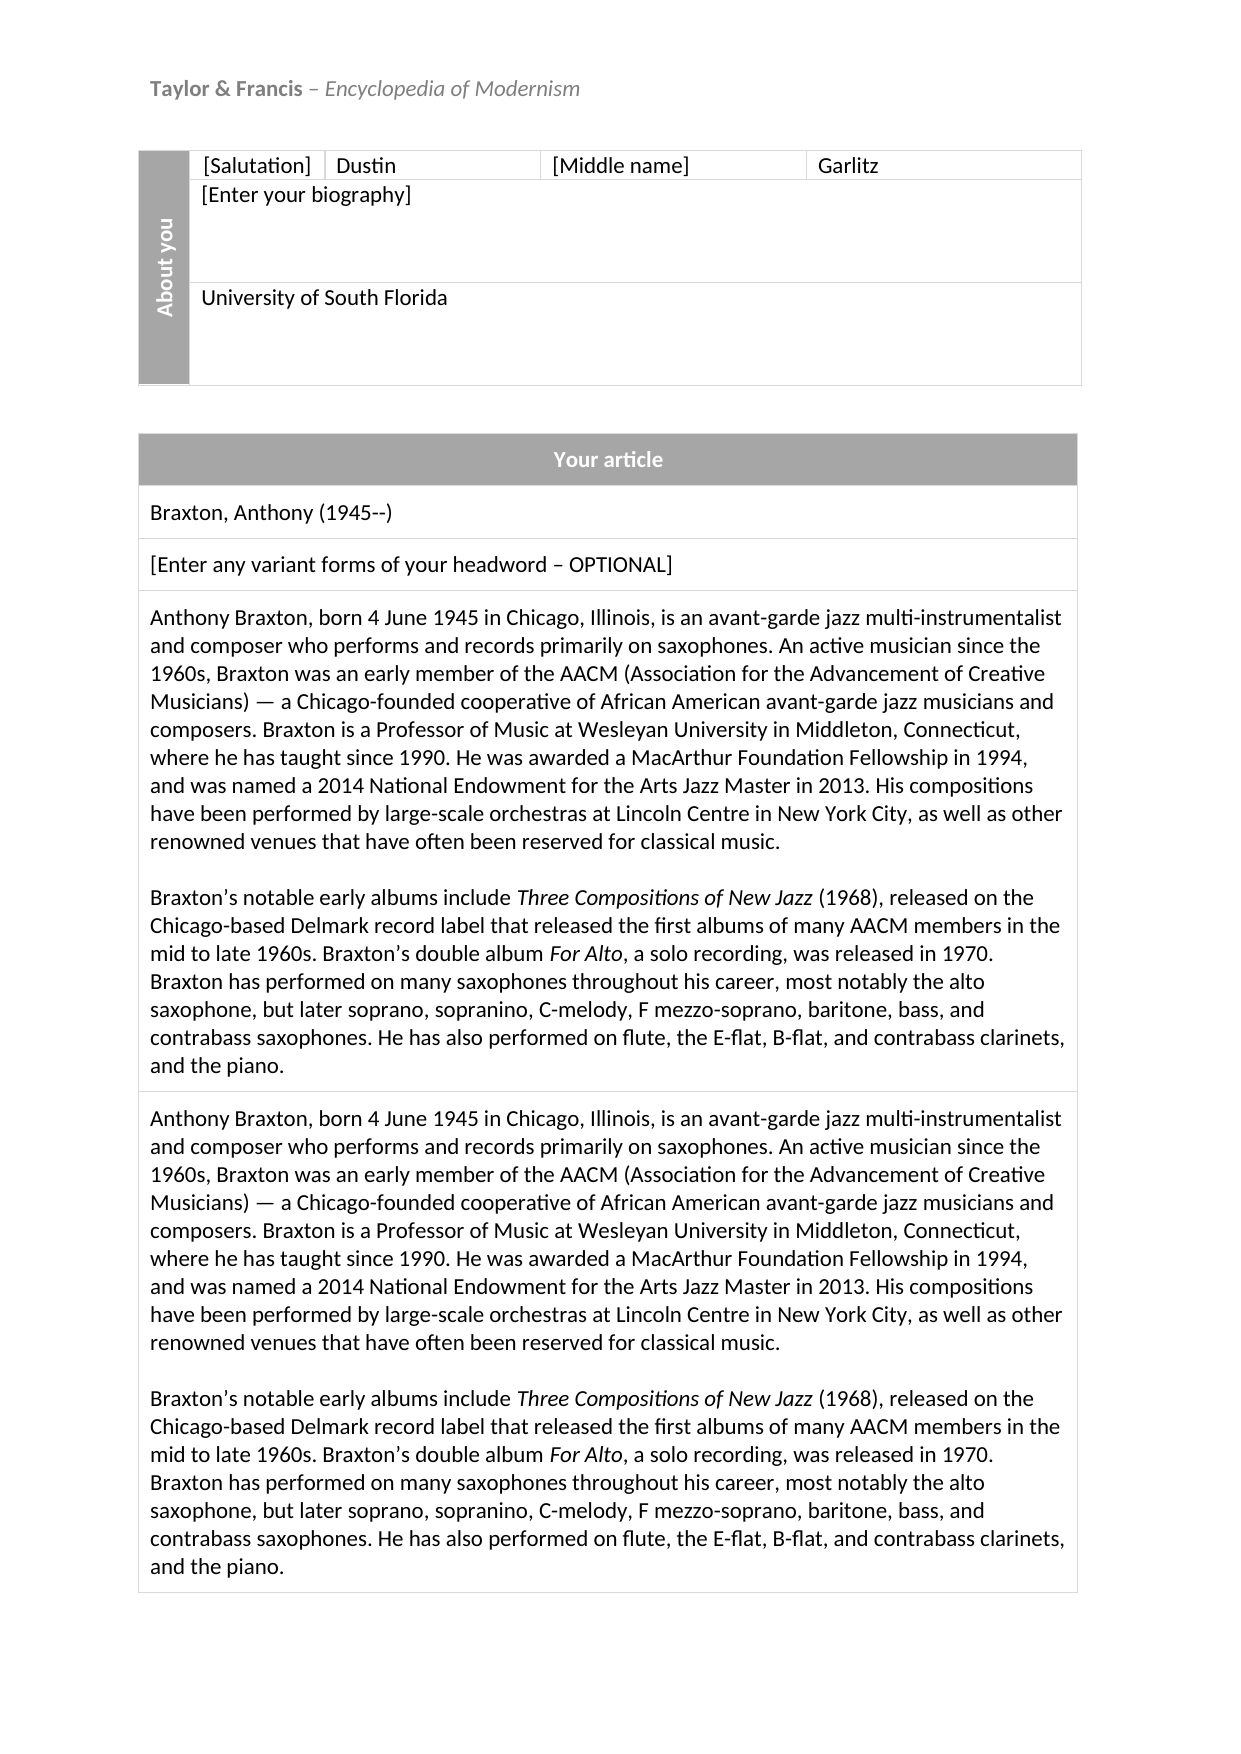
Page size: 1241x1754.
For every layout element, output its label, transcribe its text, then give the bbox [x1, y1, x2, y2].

table_header Your article [139, 434, 1077, 485]
table_header About you [139, 151, 189, 384]
